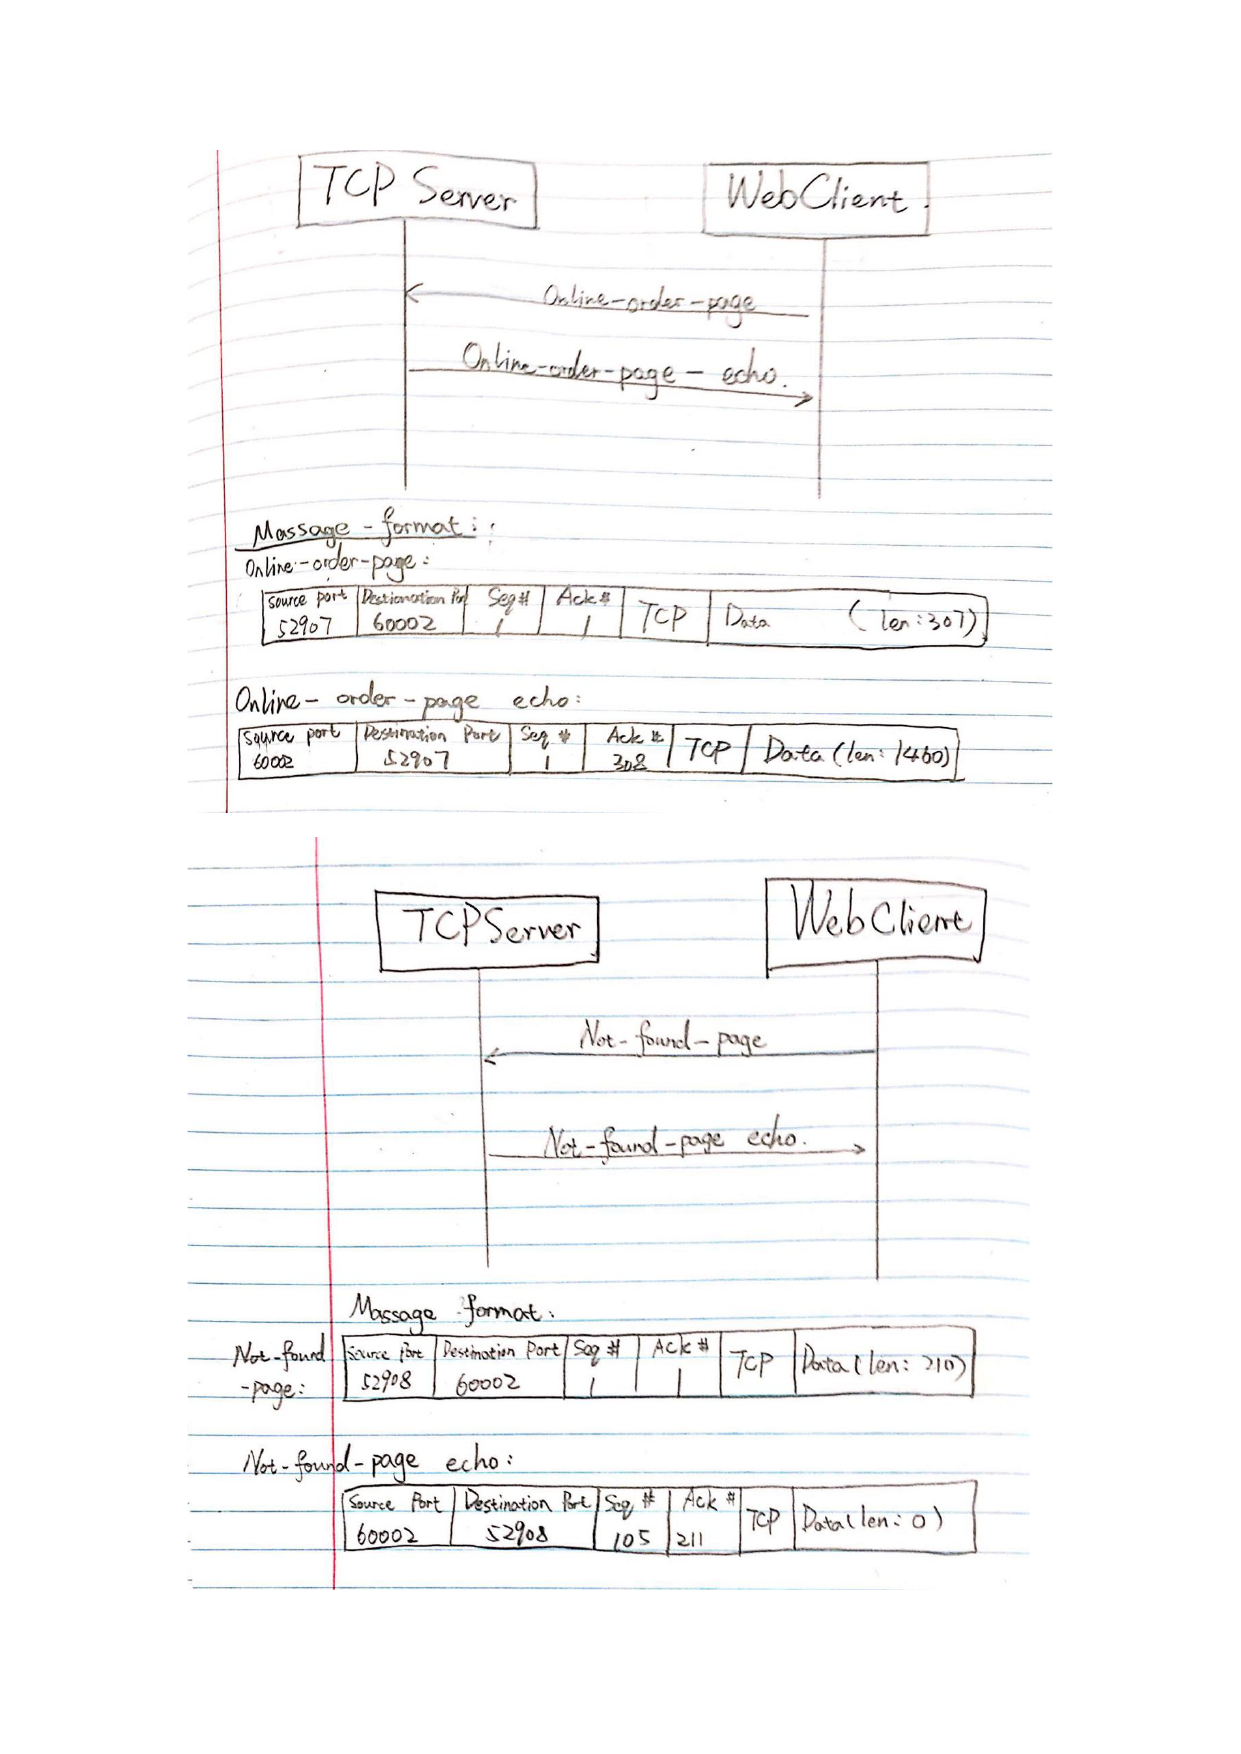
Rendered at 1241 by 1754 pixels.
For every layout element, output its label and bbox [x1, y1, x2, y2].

picture [187, 150, 1053, 813]
picture [187, 837, 1030, 1590]
